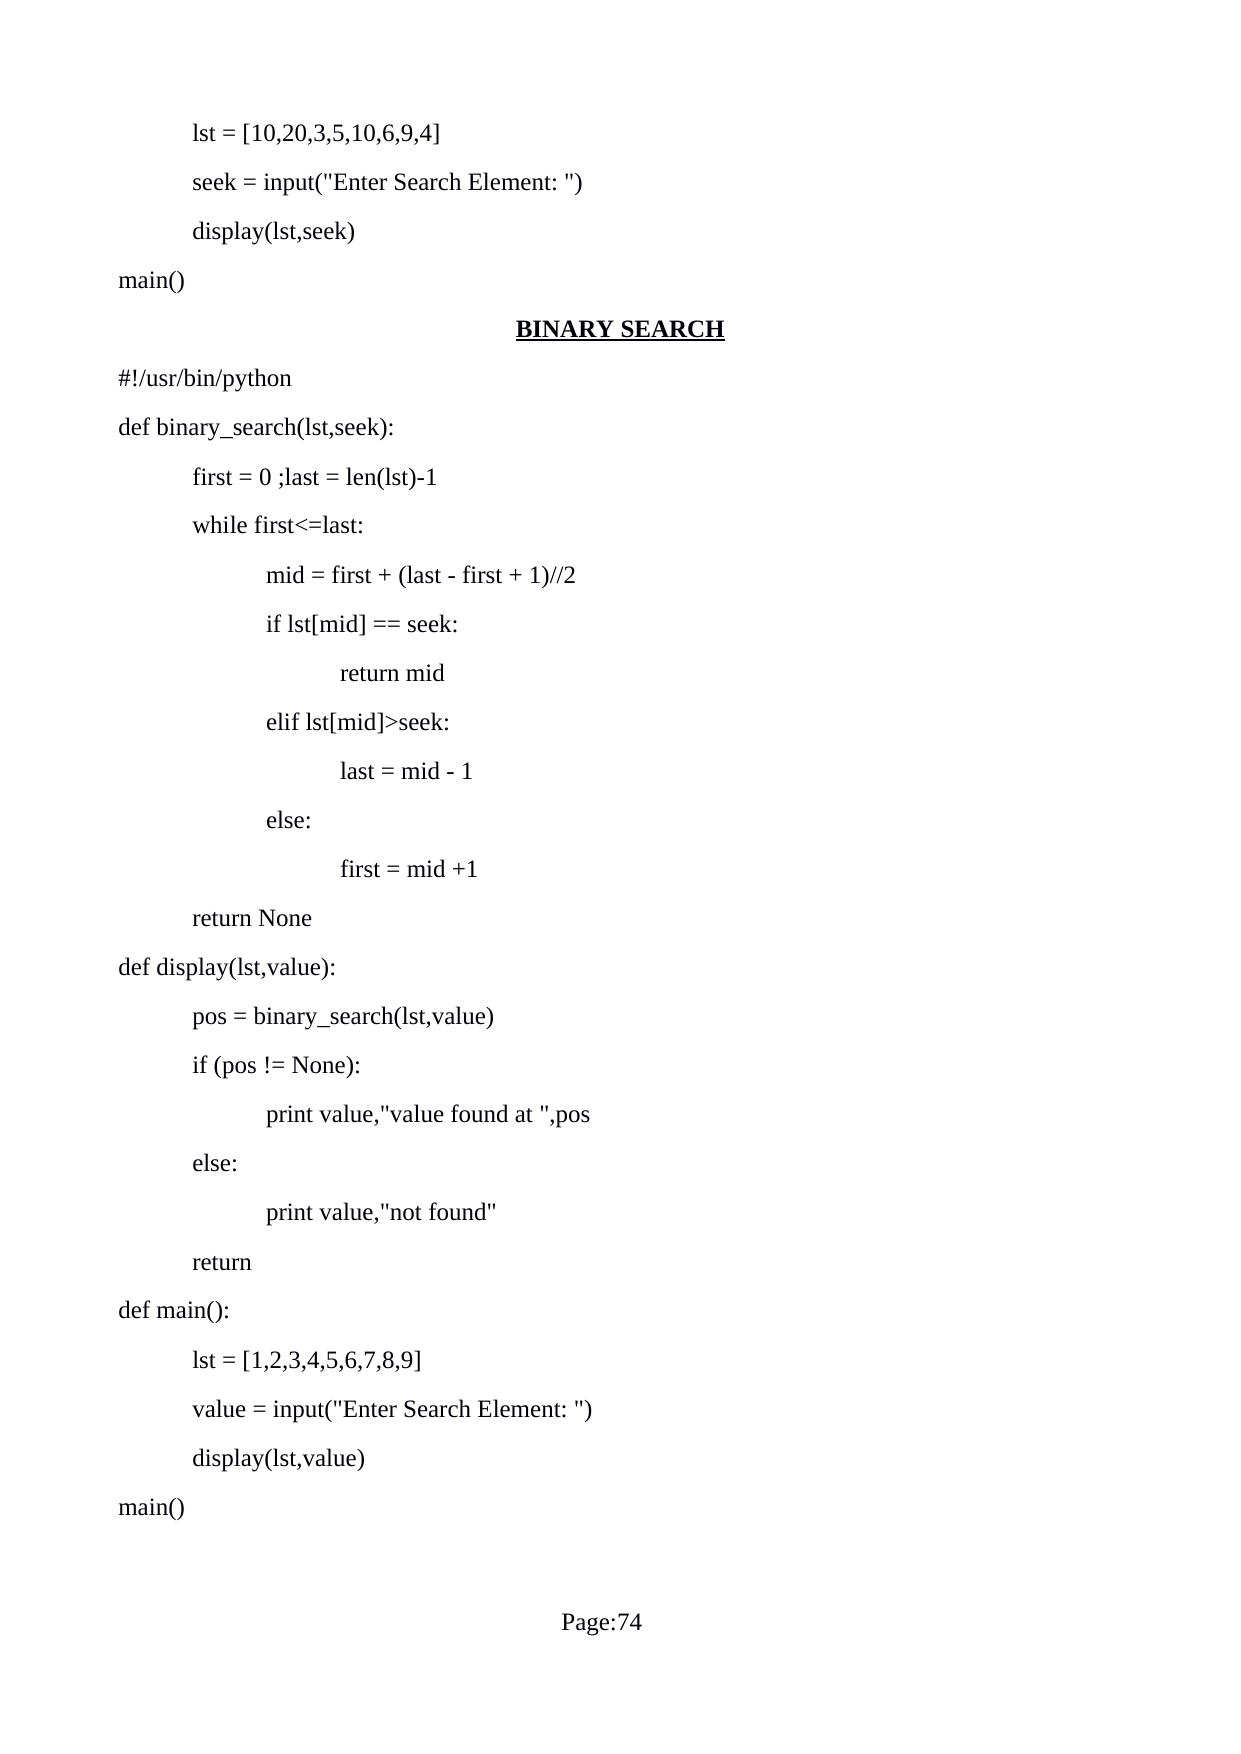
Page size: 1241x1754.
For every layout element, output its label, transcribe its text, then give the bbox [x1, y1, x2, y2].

text elif lst[mid]>seek: [118, 707, 1122, 736]
text value = input("Enter Search Element: ") [118, 1394, 1122, 1422]
text BINARY SEARCH [118, 314, 1122, 343]
text first = mid +1 [118, 854, 1122, 883]
text print value,"not found" [118, 1197, 1122, 1226]
text pos = binary_search(lst,value) [118, 1001, 1122, 1030]
text first = 0 ;last = len(lst)-1 [118, 462, 1122, 490]
text display(lst,value) [118, 1443, 1122, 1472]
text #!/usr/bin/python [118, 363, 1122, 392]
text return None [118, 903, 1122, 932]
text main() [118, 1492, 1122, 1521]
text else: [118, 1148, 1122, 1177]
text last = mid - 1 [118, 756, 1122, 785]
text main() [118, 265, 1122, 294]
text lst = [10,20,3,5,10,6,9,4] [118, 118, 1122, 147]
text print value,"value found at ",pos [118, 1099, 1122, 1128]
text def display(lst,value): [118, 952, 1122, 981]
text else: [118, 805, 1122, 834]
text return mid [118, 658, 1122, 687]
text return [118, 1247, 1122, 1275]
text if (pos != None): [118, 1050, 1122, 1079]
text while first<=last: [118, 511, 1122, 539]
text display(lst,seek) [118, 216, 1122, 245]
text def main(): [118, 1296, 1122, 1324]
text lst = [1,2,3,4,5,6,7,8,9] [118, 1345, 1122, 1373]
text if lst[mid] == seek: [118, 609, 1122, 637]
text mid = first + (last - first + 1)//2 [118, 560, 1122, 588]
text def binary_search(lst,seek): [118, 412, 1122, 441]
text seek = input("Enter Search Element: ") [118, 167, 1122, 196]
